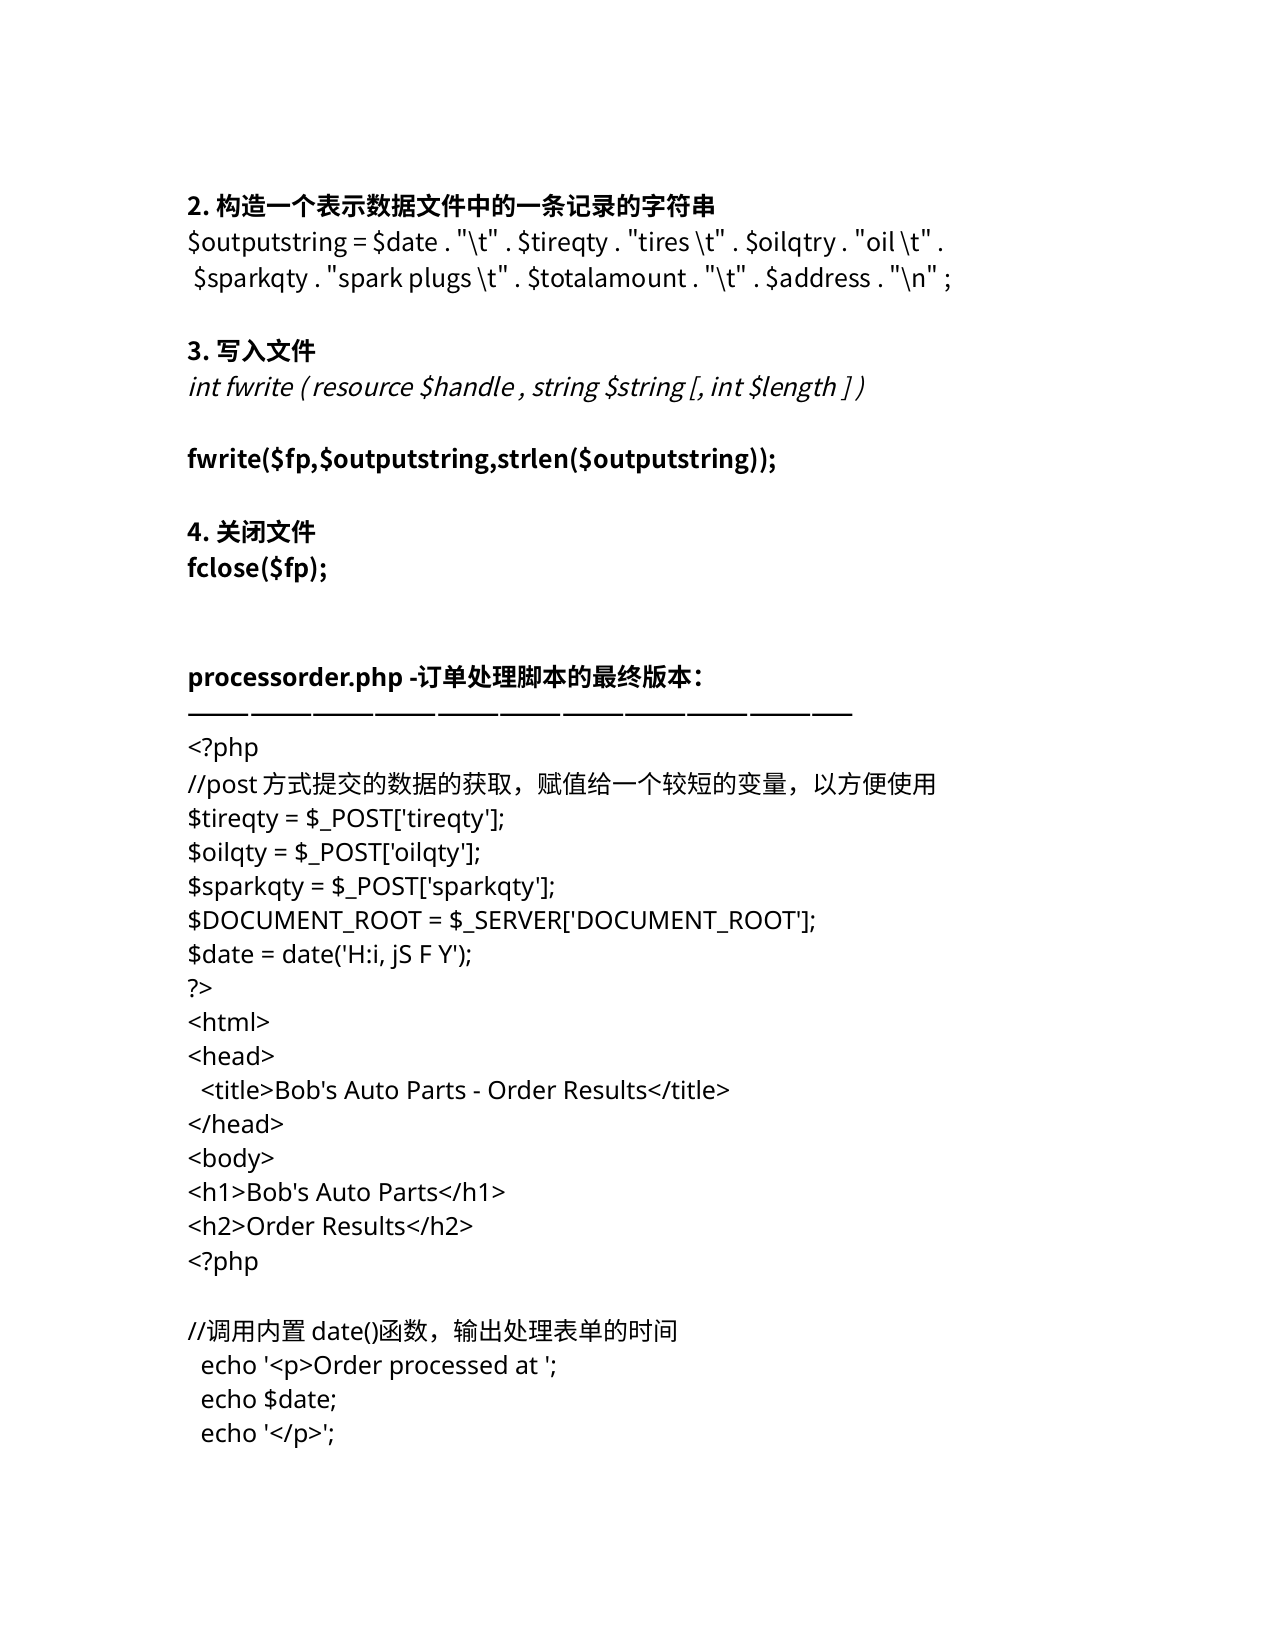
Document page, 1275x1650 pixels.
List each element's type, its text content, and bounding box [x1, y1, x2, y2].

text fclose($fp); [187, 549, 1087, 585]
text $sparkqty . "spark plugs \t" . $totalamount . "\t" . $address . "\n" ; [187, 259, 1087, 295]
text <?php [187, 1243, 1087, 1277]
text <?php [187, 730, 1087, 764]
text 3. 写入文件 [187, 331, 1087, 367]
text <h1>Bob's Auto Parts</h1> [187, 1175, 1087, 1209]
text processorder.php -订单处理脚本的最终版本： [187, 657, 1087, 694]
text $outputstring = $date . "\t" . $tireqty . "tires \t" . $oilqtry . "oil \t" . [187, 222, 1087, 259]
text echo '<p>Order processed at '; [187, 1347, 1087, 1382]
text $DOCUMENT_ROOT = $_SERVER['DOCUMENT_ROOT']; [187, 902, 1087, 937]
text fwrite($fp,$outputstring,strlen($outputstring)); [187, 440, 1087, 476]
text <head> [187, 1039, 1087, 1073]
text 2. 构造一个表示数据文件中的一条记录的字符串 [187, 186, 1087, 222]
text ———————————————————————————————— [187, 694, 1087, 730]
text </head> [187, 1107, 1087, 1141]
text $tireqty = $_POST['tireqty']; [187, 800, 1087, 834]
text echo $date; [187, 1382, 1087, 1416]
text //post方式提交的数据的获取，赋值给一个较短的变量，以方便使用 [187, 764, 1087, 800]
text $sparkqty = $_POST['sparkqty']; [187, 868, 1087, 902]
text <body> [187, 1141, 1087, 1175]
text 4. 关闭文件 [187, 512, 1087, 549]
text $date = date('H:i, jS F Y'); [187, 937, 1087, 971]
text <html> [187, 1005, 1087, 1039]
text //调用内置date()函数，输出处理表单的时间 [187, 1311, 1087, 1347]
text ?> [187, 971, 1087, 1005]
text <title>Bob's Auto Parts - Order Results</title> [187, 1073, 1087, 1107]
text int fwrite ( resource $handle , string $string [, int $length ] ) [187, 367, 1087, 404]
text $oilqty = $_POST['oilqty']; [187, 834, 1087, 868]
text <h2>Order Results</h2> [187, 1209, 1087, 1243]
text echo '</p>'; [187, 1416, 1087, 1450]
